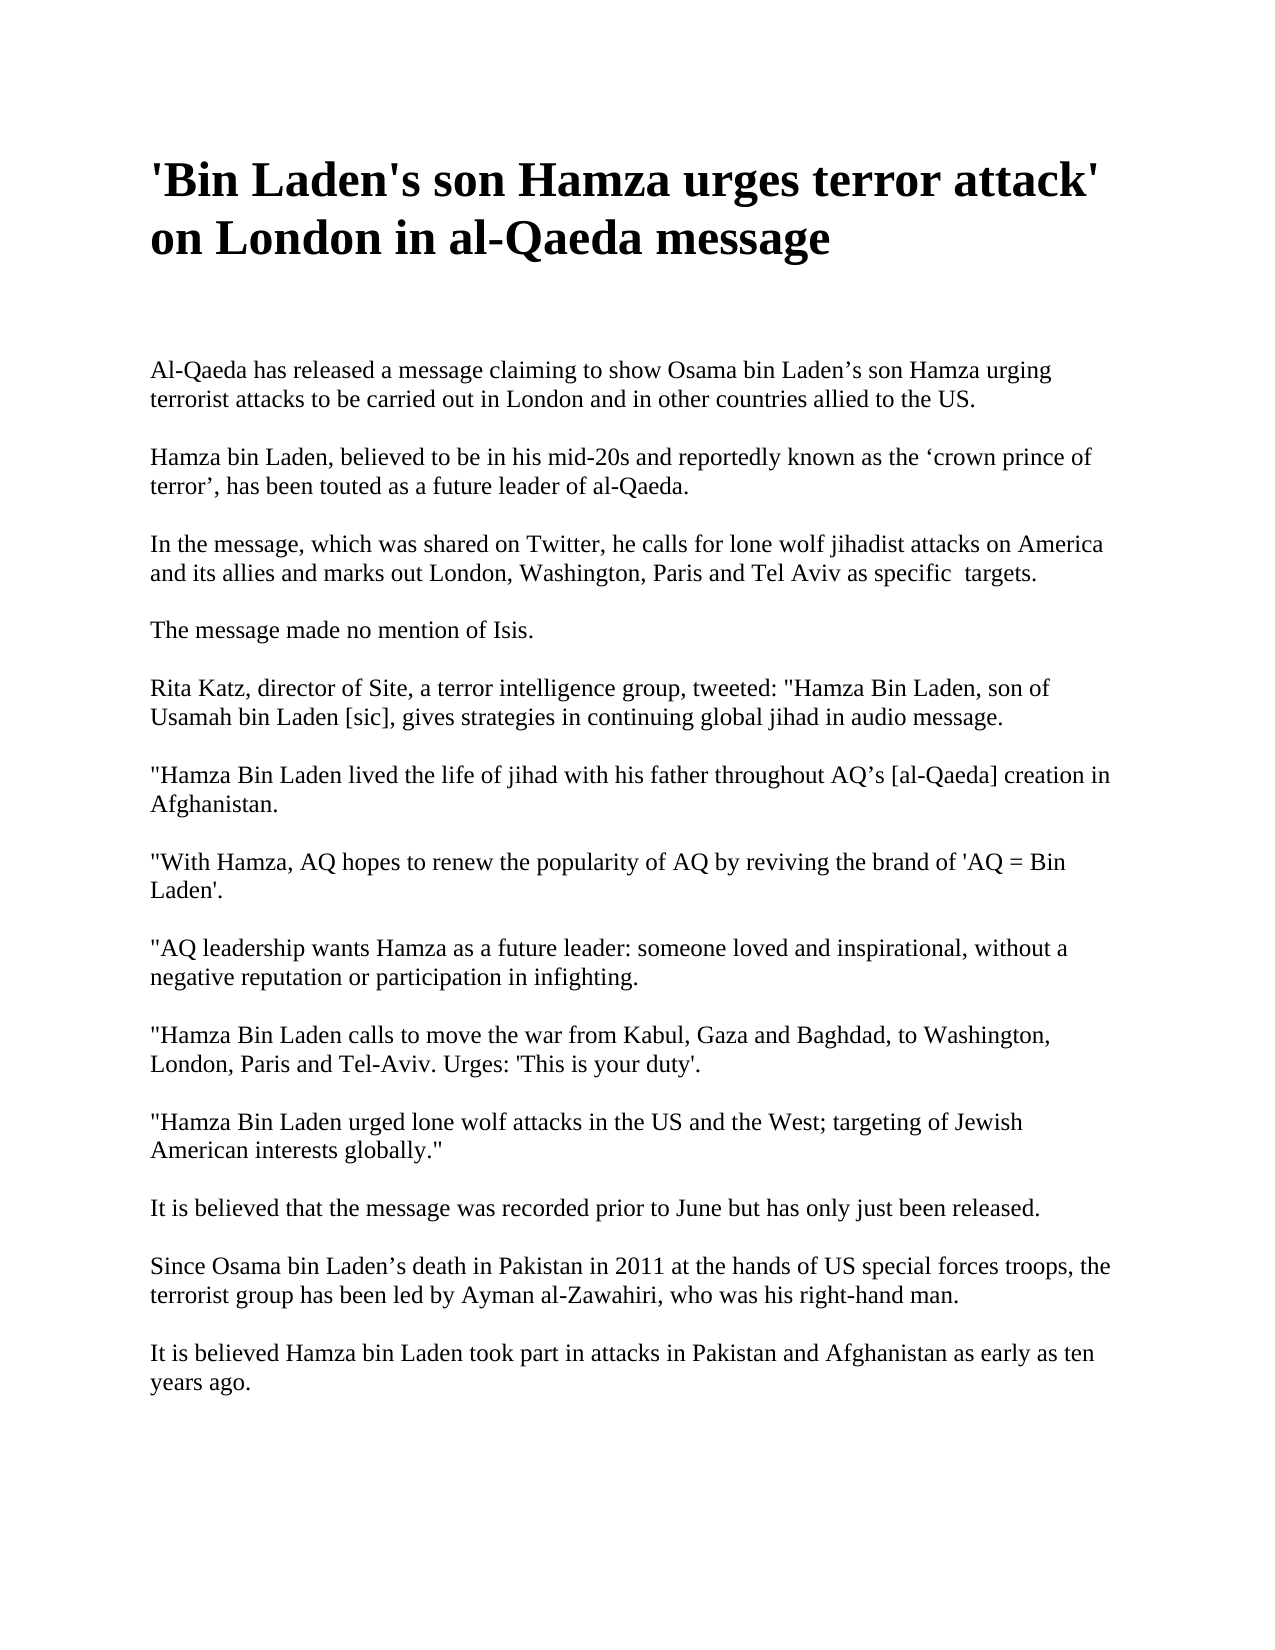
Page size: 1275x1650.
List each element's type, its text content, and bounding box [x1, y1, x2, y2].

text In the message, which was shared on Twitter, he calls for lone wolf jihadist attacks on America and its allies and marks out London, Washington, Paris and Tel Aviv as specific targets. [150, 529, 1125, 586]
text "Hamza Bin Laden urged lone wolf attacks in the US and the West; targeting of Jewish American interests globally." [150, 1107, 1125, 1164]
text It is believed Hamza bin Laden took part in attacks in Pakistan and Afghanistan as early as ten years ago. [150, 1338, 1125, 1396]
text "AQ leadership wants Hamza as a future leader: someone loved and inspirational, without a negative reputation or participation in infighting. [150, 933, 1125, 991]
text Rita Katz, director of Site, a terror intelligence group, tweeted: "Hamza Bin Laden, son of Usamah bin Laden [sic], gives strategies in continuing global jihad in audio message. [150, 673, 1125, 731]
text 'Bin Laden's son Hamza urges terror attack' on London in al-Qaeda message [150, 150, 1125, 265]
text Hamza bin Laden, believed to be in his mid-20s and reportedly known as the ‘crown prince of terror’, has been touted as a future leader of al-Qaeda. [150, 442, 1125, 500]
text "Hamza Bin Laden calls to move the war from Kabul, Gaza and Baghdad, to Washington, London, Paris and Tel-Aviv. Urges: 'This is your duty'. [150, 1020, 1125, 1078]
text Since Osama bin Laden’s death in Pakistan in 2011 at the hands of US special forces troops, the terrorist group has been led by Ayman al-Zawahiri, who was his right-hand man. [150, 1251, 1125, 1309]
text "Hamza Bin Laden lived the life of jihad with his father throughout AQ’s [al-Qaeda] creation in Afghanistan. [150, 760, 1125, 818]
text "With Hamza, AQ hopes to renew the popularity of AQ by reviving the brand of 'AQ = Bin Laden'. [150, 847, 1125, 904]
text The message made no mention of Isis. [150, 616, 1125, 644]
text It is believed that the message was recorded prior to June but has only just been released. [150, 1193, 1125, 1222]
text Al-Qaeda has released a message claiming to show Osama bin Laden’s son Hamza urging terrorist attacks to be carried out in London and in other countries allied to the US. [150, 356, 1125, 413]
